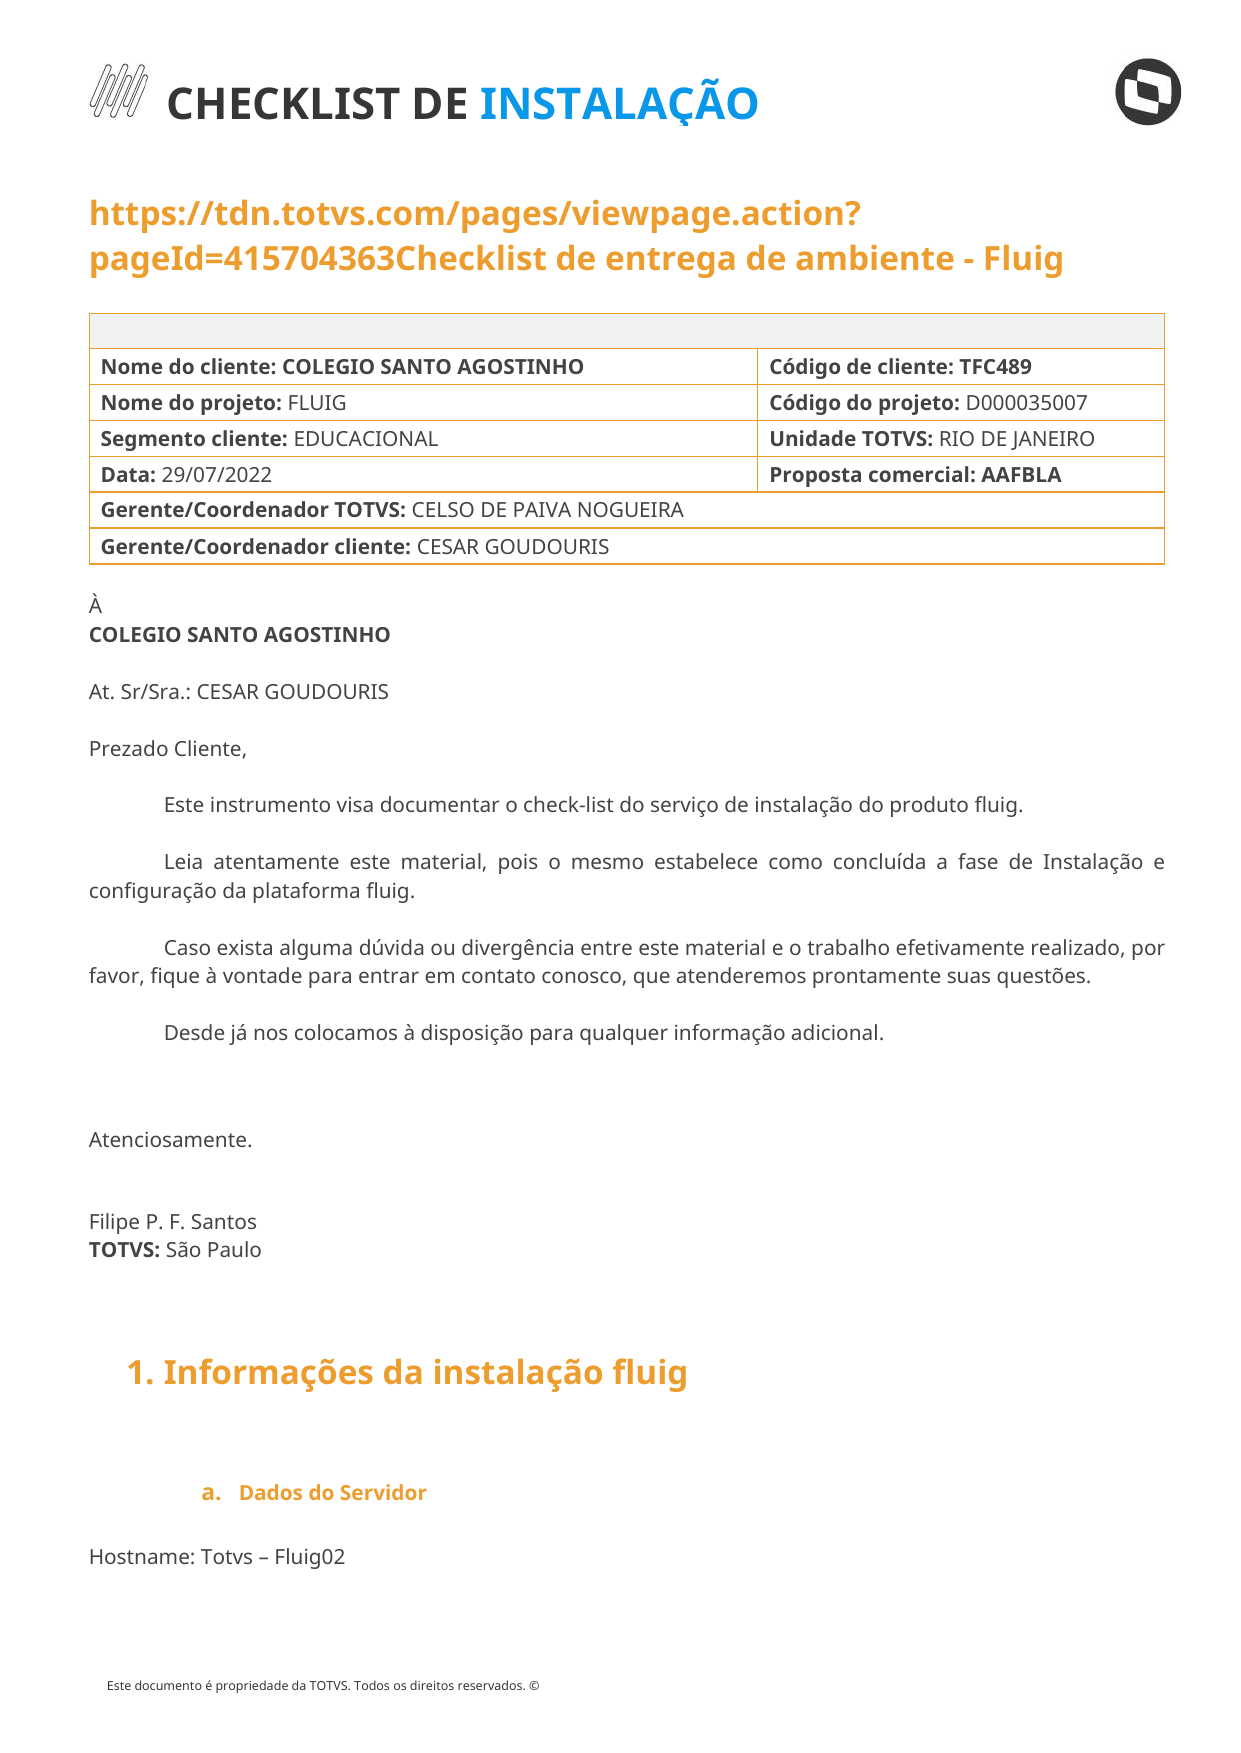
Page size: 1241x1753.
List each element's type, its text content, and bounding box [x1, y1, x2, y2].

text Caso exista alguma dúvida ou divergência entre este material e o trabalho efetivamente realizado, por favor, fique à vontade para entrar em contato conosco, que atenderemos prontamente suas questões. [88, 933, 1166, 990]
subtitle Informações da instalação fluig [126, 1349, 1166, 1394]
table_cell Unidade TOTVS: RIO DE JANEIRO [758, 421, 1164, 456]
text Atenciosamente. [88, 1125, 1166, 1153]
table_cell Nome do cliente: COLEGIO SANTO AGOSTINHO [90, 349, 757, 384]
text Desde já nos colocamos à disposição para qualquer informação adicional. [88, 1018, 1166, 1047]
text Hostname: Totvs – Fluig02 [88, 1542, 1166, 1571]
subtitle Dados do Servidor [201, 1476, 1166, 1508]
text Prezado Cliente, [88, 734, 1166, 762]
text Leia atentamente este material, pois o mesmo estabelece como concluída a fase de Instalação e configuração da plataforma fluig. [88, 847, 1166, 904]
text COLEGIO SANTO AGOSTINHO [88, 620, 1166, 648]
table_cell Segmento cliente: EDUCACIONAL [90, 421, 757, 456]
table_cell Gerente/Coordenador cliente: CESAR GOUDOURIS [90, 529, 1164, 563]
subtitle https://tdn.totvs.com/pages/viewpage.action?pageId=415704363Checklist de entrega de ambiente - Fluig [88, 148, 1166, 280]
table_cell Código do projeto: D000035007 [758, 385, 1164, 420]
text Filipe P. F. Santos [88, 1207, 1166, 1235]
text À [88, 592, 1166, 620]
table_cell Gerente/Coordenador TOTVS: CELSO DE PAIVA NOGUEIRA [90, 493, 1164, 527]
table_cell Proposta comercial: AAFBLA [758, 457, 1164, 491]
text TOTVS: São Paulo [88, 1235, 1166, 1264]
table_cell Nome do projeto: FLUIG [90, 385, 757, 420]
text At. Sr/Sra.: CESAR GOUDOURIS [88, 677, 1166, 705]
table_header [90, 314, 1164, 348]
table_cell Código de cliente: TFC489 [758, 349, 1164, 384]
text Este instrumento visa documentar o check-list do serviço de instalação do produto fluig. [88, 791, 1166, 819]
picture [88, 14, 1182, 189]
table_cell Data: 29/07/2022 [90, 457, 757, 491]
